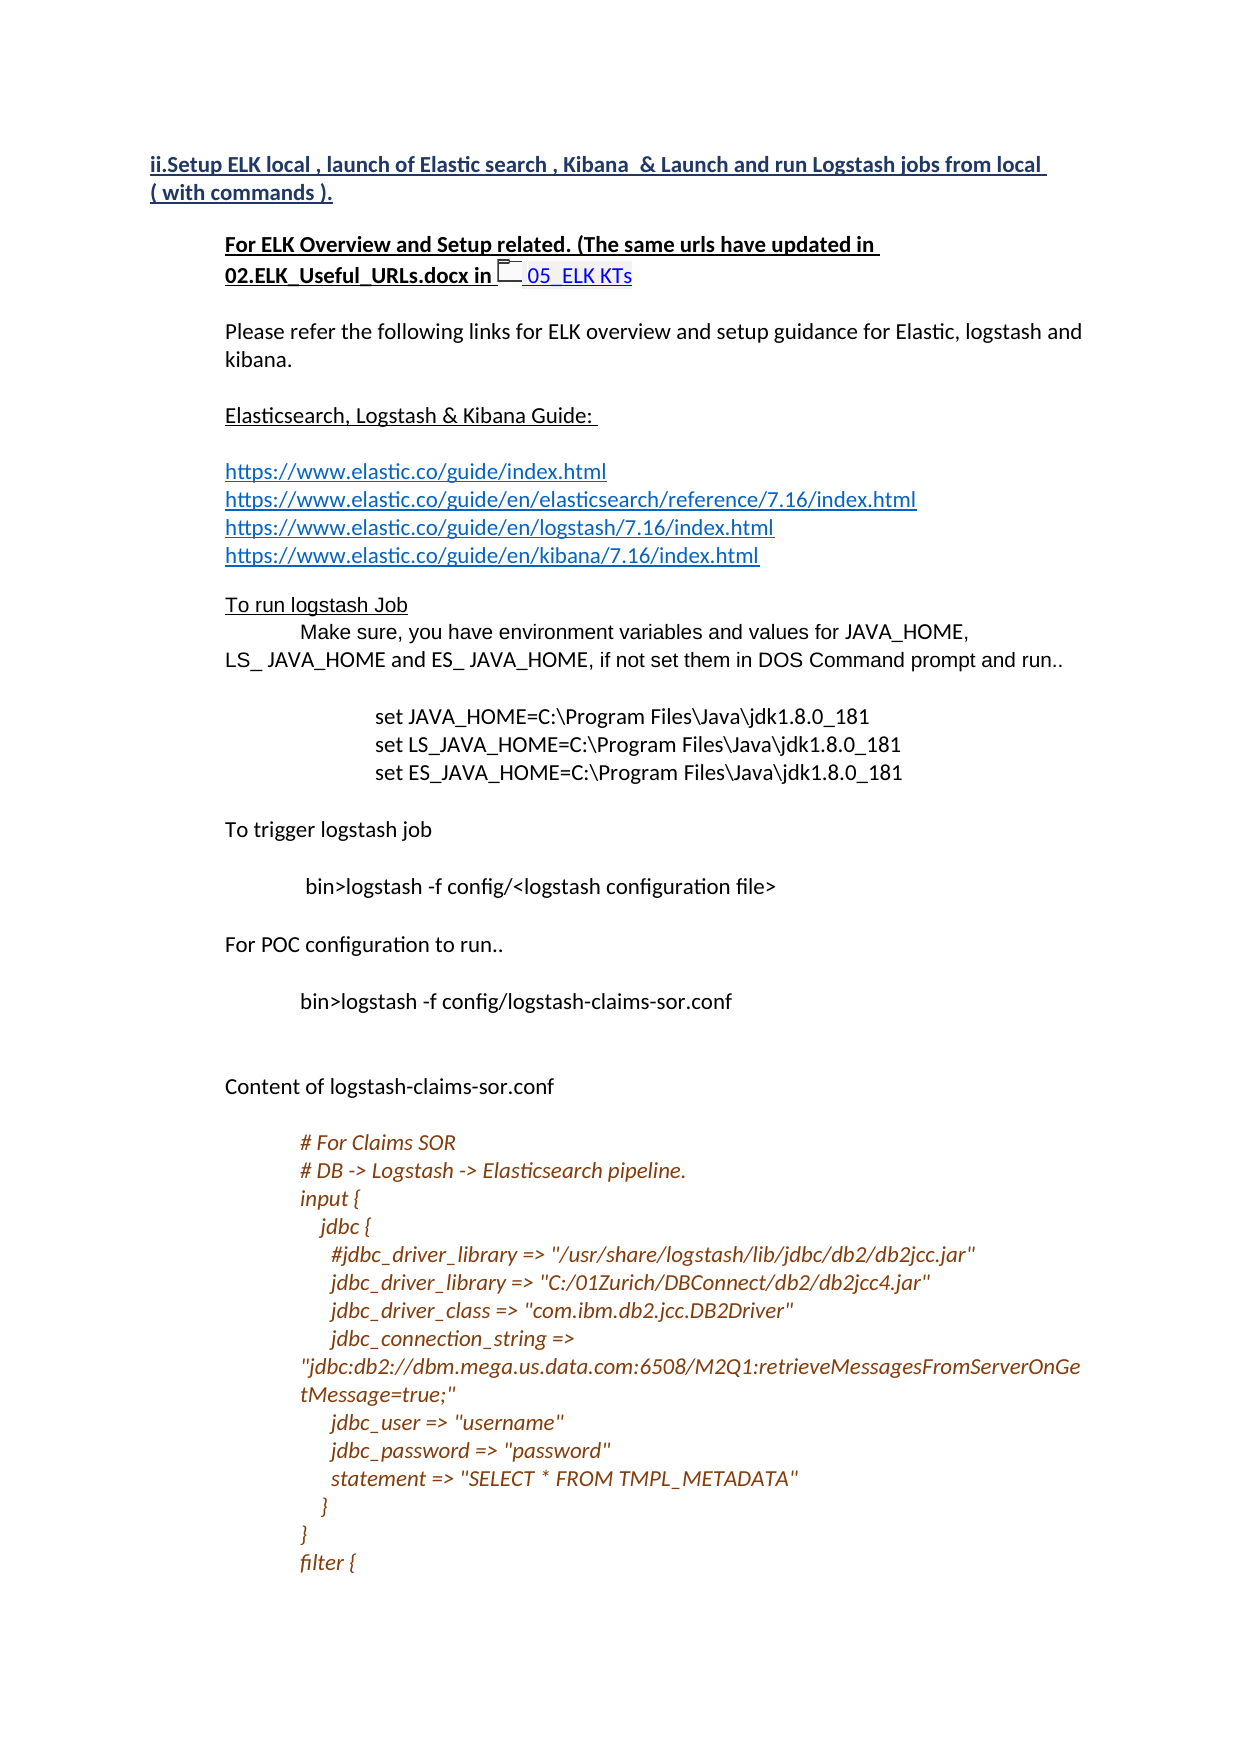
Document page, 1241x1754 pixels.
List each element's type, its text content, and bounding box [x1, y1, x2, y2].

text bin>logstash -f config/logstash-claims-sor.conf [225, 987, 1090, 1015]
text Make sure, you have environment variables and values for JAVA_HOME, [150, 617, 1090, 645]
text https://www.elastic.co/guide/index.html [225, 457, 1090, 485]
text To trigger logstash job [150, 815, 1090, 843]
text } [300, 1520, 1090, 1548]
text statement => "SELECT * FROM TMPL_METADATA" [300, 1464, 1090, 1492]
text bin>logstash -f config/<logstash configuration file> [150, 872, 1090, 901]
text filter { [300, 1548, 1090, 1576]
text Elasticsearch, Logstash & Kibana Guide: [225, 401, 1090, 429]
picture [497, 258, 523, 283]
text https://www.elastic.co/guide/en/logstash/7.16/index.html [225, 513, 1090, 541]
text # For Claims SOR [300, 1128, 1090, 1156]
text set JAVA_HOME=C:\Program Files\Java\jdk1.8.0_181 set LS_JAVA_HOME=C:\Program Files\Java\jdk1.8.0_181 set ES_JAVA_HOME=C:\Program Files\Java\jdk1.8.0_181 [375, 702, 1090, 786]
text For POC configuration to run.. [150, 930, 1090, 958]
text Please refer the following links for ELK overview and setup guidance for Elastic, logstash and kibana. [225, 317, 1090, 373]
text input { [300, 1184, 1090, 1212]
text } [300, 1492, 1090, 1520]
text jdbc_driver_class => "com.ibm.db2.jcc.DB2Driver" [300, 1296, 1090, 1324]
text ii.Setup ELK local , launch of Elastic search , Kibana & Launch and run Logstash jobs from local ( with commands ). [150, 150, 1090, 206]
text # DB -> Logstash -> Elasticsearch pipeline. [300, 1156, 1090, 1184]
text https://www.elastic.co/guide/en/elasticsearch/reference/7.16/index.html [225, 485, 1090, 513]
text jdbc_user => "username" [300, 1408, 1090, 1436]
text For ELK Overview and Setup related. (The same urls have updated in 02.ELK_Useful_URLs.docx in 05_ELK KTs [225, 230, 1090, 289]
text To run logstash Job [150, 593, 1090, 617]
text jdbc_connection_string => "jdbc:db2://dbm.mega.us.data.com:6508/M2Q1:retrieveMessagesFromServerOnGetMessage=true;" [300, 1324, 1090, 1408]
text #jdbc_driver_library => "/usr/share/logstash/lib/jdbc/db2/db2jcc.jar" [300, 1240, 1090, 1268]
text LS_ JAVA_HOME and ES_ JAVA_HOME, if not set them in DOS Command prompt and run.. [150, 645, 1090, 673]
text jdbc_password => "password" [300, 1436, 1090, 1464]
text https://www.elastic.co/guide/en/kibana/7.16/index.html [225, 541, 1090, 569]
text Content of logstash-claims-sor.conf [150, 1072, 1090, 1100]
text jdbc { [300, 1212, 1090, 1240]
text jdbc_driver_library => "C:/01Zurich/DBConnect/db2/db2jcc4.jar" [300, 1268, 1090, 1296]
